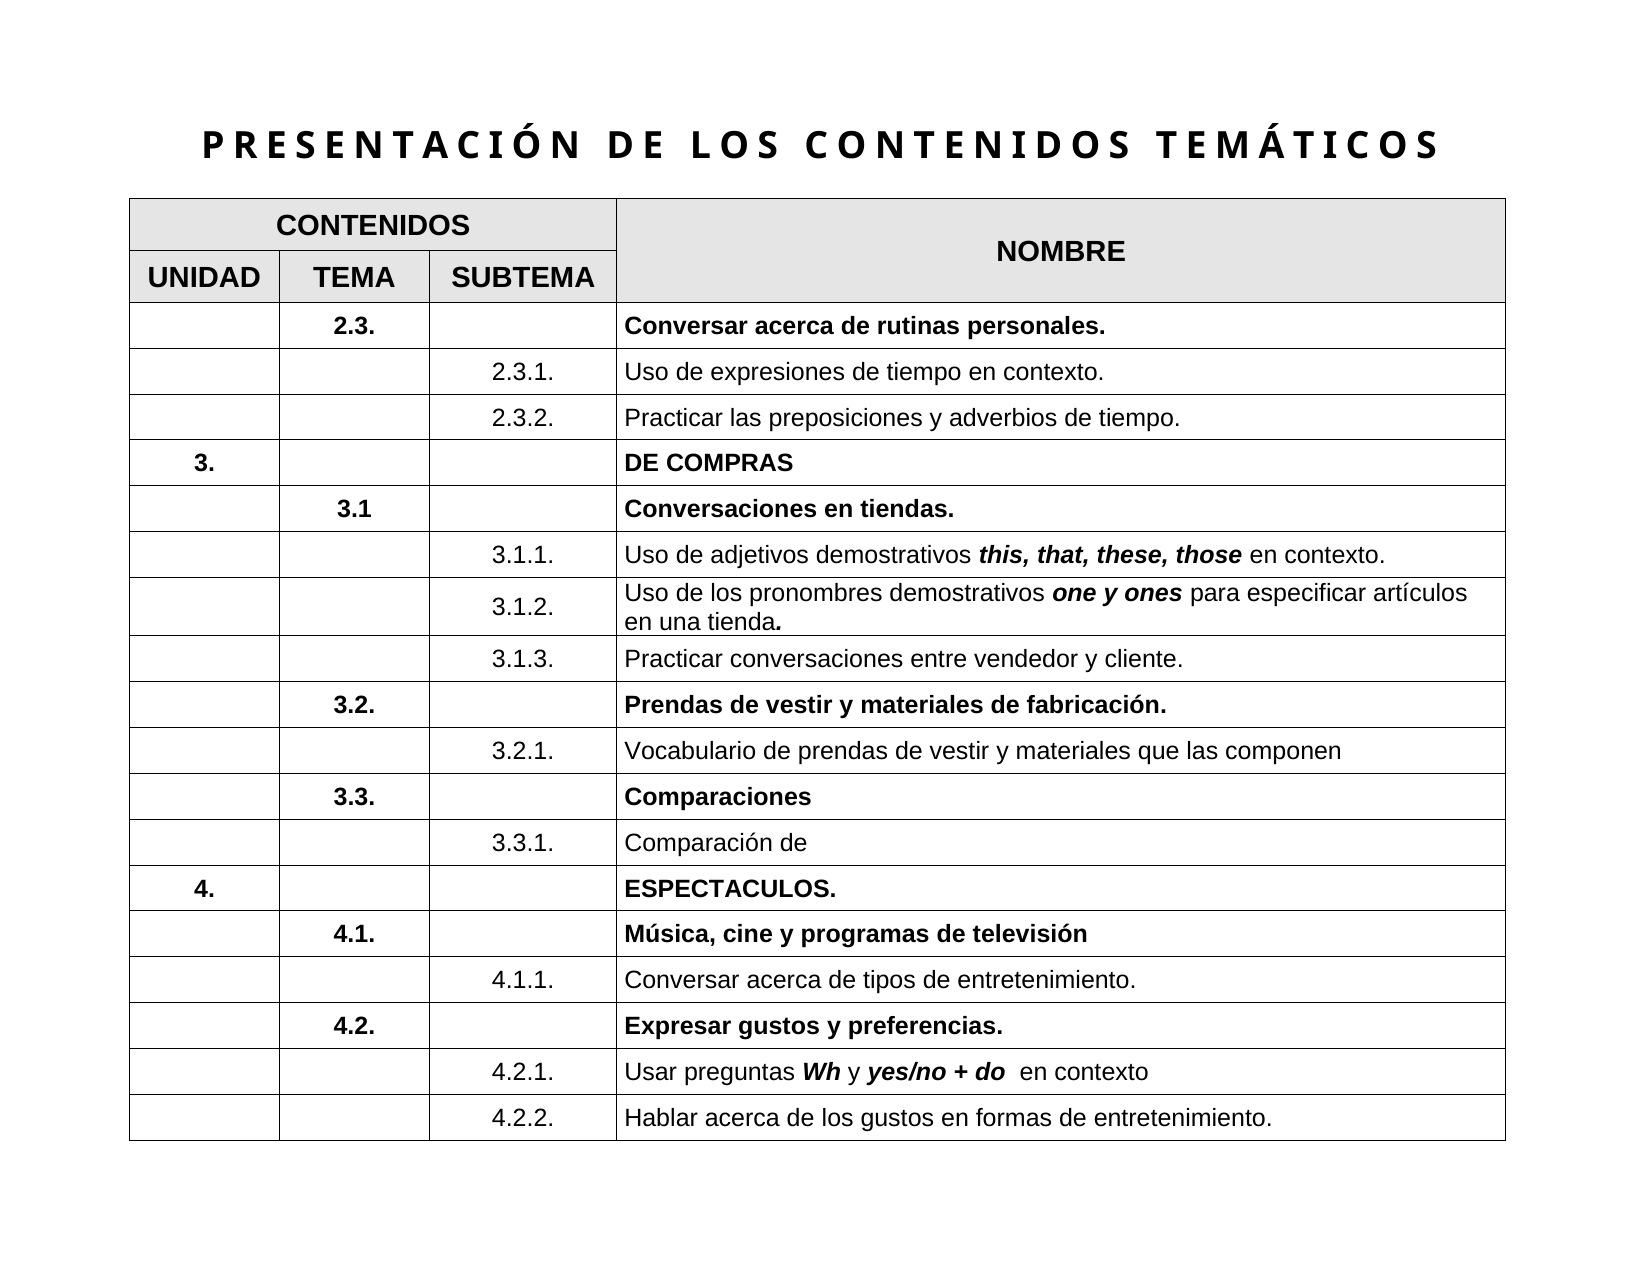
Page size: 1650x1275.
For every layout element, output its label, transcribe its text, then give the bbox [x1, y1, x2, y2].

table_cell 3.1 [280, 486, 429, 531]
table_cell [280, 349, 429, 393]
table_cell [280, 578, 429, 635]
table_cell 3.2.1. [430, 728, 616, 773]
table_cell [280, 636, 429, 681]
table_cell [130, 578, 279, 635]
table_cell Usar preguntas Wh y yes/no + do en contexto [617, 1049, 1505, 1094]
table_cell [130, 774, 279, 819]
table_cell 4.2.2. [430, 1095, 616, 1139]
table_cell 4.1.1. [430, 957, 616, 1002]
table_cell [130, 682, 279, 727]
table_cell TEMA [280, 251, 429, 302]
table_cell 4.2.1. [430, 1049, 616, 1094]
table_cell Uso de expresiones de tiempo en contexto. [617, 349, 1505, 393]
table_cell Vocabulario de prendas de vestir y materiales que las componen [617, 728, 1505, 773]
table_cell [130, 395, 279, 439]
table_cell 3.1.3. [430, 636, 616, 681]
table_cell [280, 1095, 429, 1139]
table_cell 3.3. [280, 774, 429, 819]
table_cell 4.2. [280, 1003, 429, 1048]
table_cell Hablar acerca de los gustos en formas de entretenimiento. [617, 1095, 1505, 1139]
table_cell [280, 957, 429, 1002]
table_cell 2.3.2. [430, 395, 616, 439]
table_cell 3.2. [280, 682, 429, 727]
table_header CONTENIDOS [130, 199, 616, 250]
table_cell [130, 303, 279, 348]
table_cell [280, 1049, 429, 1094]
table_cell Conversar acerca de rutinas personales. [617, 303, 1505, 348]
table_cell [430, 1003, 616, 1048]
table_cell [130, 1095, 279, 1139]
table_cell [130, 1049, 279, 1094]
table_cell 3. [130, 440, 279, 485]
table_cell [280, 532, 429, 577]
table_cell [130, 532, 279, 577]
table_cell [130, 820, 279, 864]
table_cell Prendas de vestir y materiales de fabricación. [617, 682, 1505, 727]
table_cell 3.1.2. [430, 578, 616, 635]
table_cell [280, 395, 429, 439]
table_cell UNIDAD [130, 251, 279, 302]
table_cell 4.1. [280, 911, 429, 956]
table_cell 3.1.1. [430, 532, 616, 577]
table_cell [130, 636, 279, 681]
table_cell 2.3.1. [430, 349, 616, 393]
table_cell Uso de los pronombres demostrativos one y ones para especificar artículos en una tienda. [617, 578, 1505, 635]
table_cell [430, 911, 616, 956]
table_cell [430, 440, 616, 485]
table_cell [130, 486, 279, 531]
table_cell [280, 728, 429, 773]
table_cell 3.3.1. [430, 820, 616, 864]
table_cell [430, 774, 616, 819]
table_cell ESPECTACULOS. [617, 866, 1505, 910]
table_cell DE COMPRAS [617, 440, 1505, 485]
table_cell Uso de adjetivos demostrativos this, that, these, those en contexto. [617, 532, 1505, 577]
table_cell [130, 957, 279, 1002]
table_cell [130, 349, 279, 393]
table_cell Comparación de precios, materiales y apariencia. [617, 820, 1505, 864]
table_cell Expresar gustos y preferencias. [617, 1003, 1505, 1048]
table_cell [430, 303, 616, 348]
table_cell Practicar conversaciones entre vendedor y cliente. [617, 636, 1505, 681]
table_cell Música, cine y programas de televisión [617, 911, 1505, 956]
table_cell [130, 728, 279, 773]
table_cell [430, 682, 616, 727]
table_cell [280, 866, 429, 910]
table_cell [430, 866, 616, 910]
table_header NOMBRE [617, 199, 1505, 302]
table_cell Practicar las preposiciones y adverbios de tiempo. [617, 395, 1505, 439]
text PRESENTACIÓN DE LOS CONTENIDOS TEMÁTICOS [59, 118, 1580, 169]
table_cell SUBTEMA [430, 251, 616, 302]
table_cell Comparaciones [617, 774, 1505, 819]
table_cell [430, 486, 616, 531]
table_cell [130, 911, 279, 956]
table_cell Conversar acerca de tipos de entretenimiento. [617, 957, 1505, 1002]
table_cell 2.3. [280, 303, 429, 348]
table_cell [280, 820, 429, 864]
table_cell [280, 440, 429, 485]
table_cell [130, 1003, 279, 1048]
table_cell 4. [130, 866, 279, 910]
table_cell Conversaciones en tiendas. [617, 486, 1505, 531]
